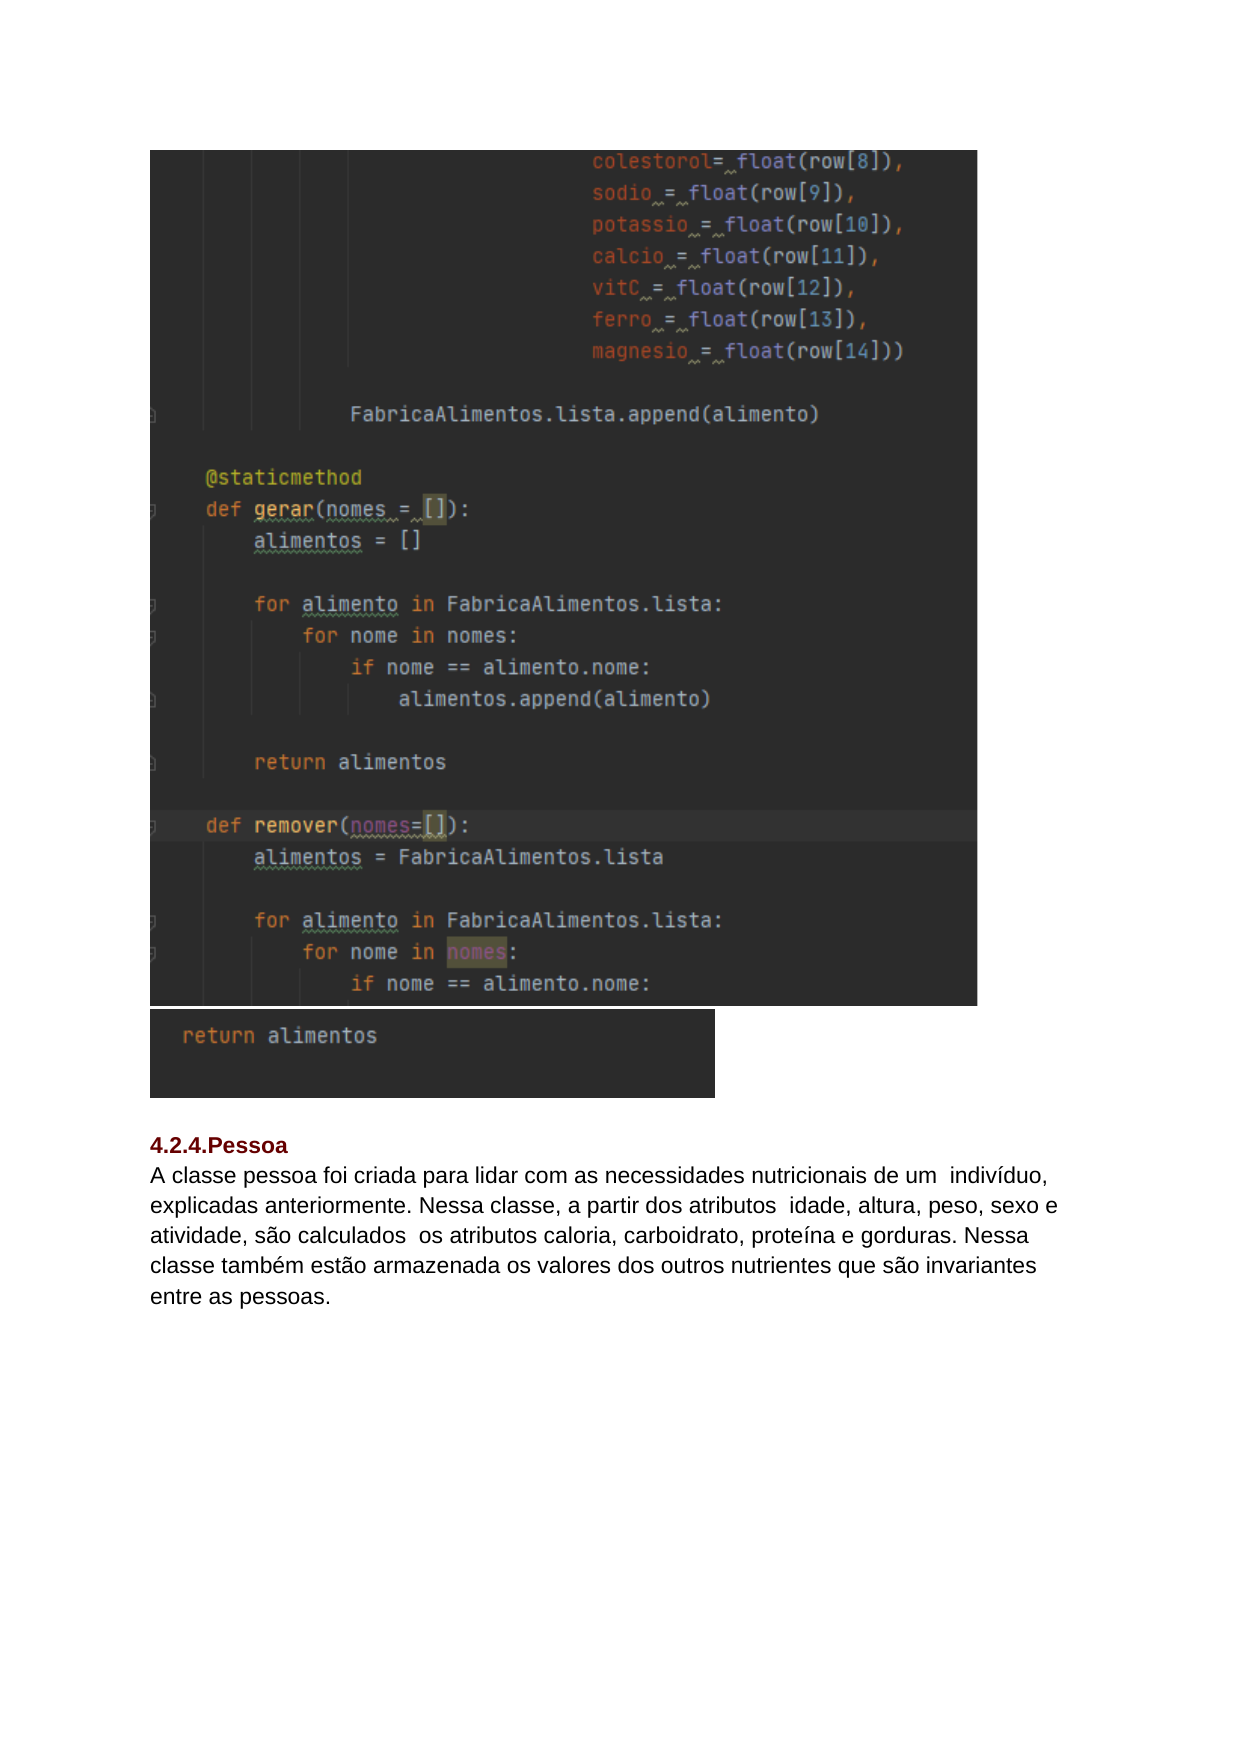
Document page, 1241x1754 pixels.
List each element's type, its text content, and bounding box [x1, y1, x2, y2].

text A classe pessoa foi criada para lidar com as necessidades nutricionais de um indivíduo, explicadas anteriormente. Nessa classe, a partir dos atributos idade, altura, peso, sexo e atividade, são calculados os atributos caloria, carboidrato, proteína e gorduras. Nessa classe também estão armazenada os valores dos outros nutrientes que são invariantes entre as pessoas. [150, 1162, 1090, 1309]
picture [150, 1009, 715, 1098]
picture [150, 150, 978, 1006]
text 4.2.4.Pessoa [150, 1132, 1090, 1158]
